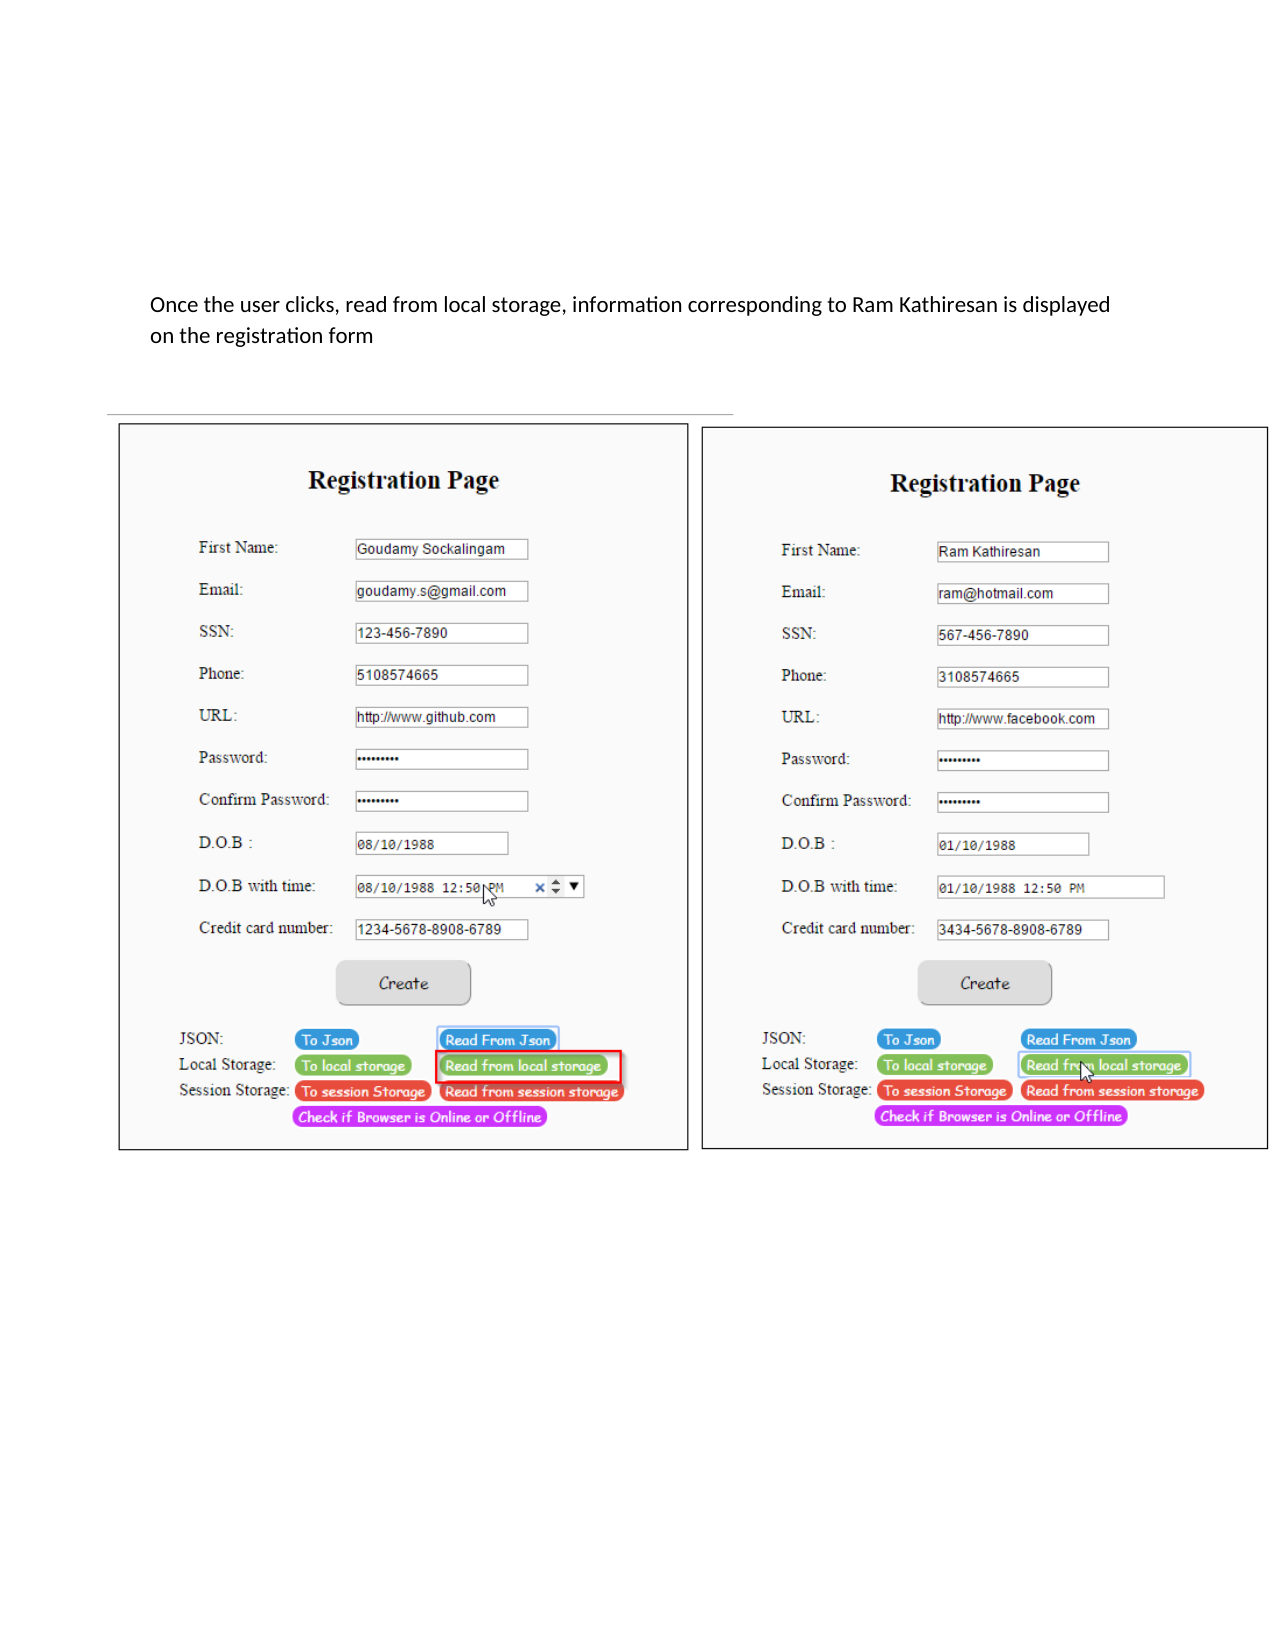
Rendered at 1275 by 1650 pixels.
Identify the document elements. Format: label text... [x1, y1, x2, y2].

text Once the user clicks, read from local storage, information corresponding to Ram Kathiresan is displayed on the registration form [150, 291, 1125, 349]
picture [107, 414, 1274, 1162]
